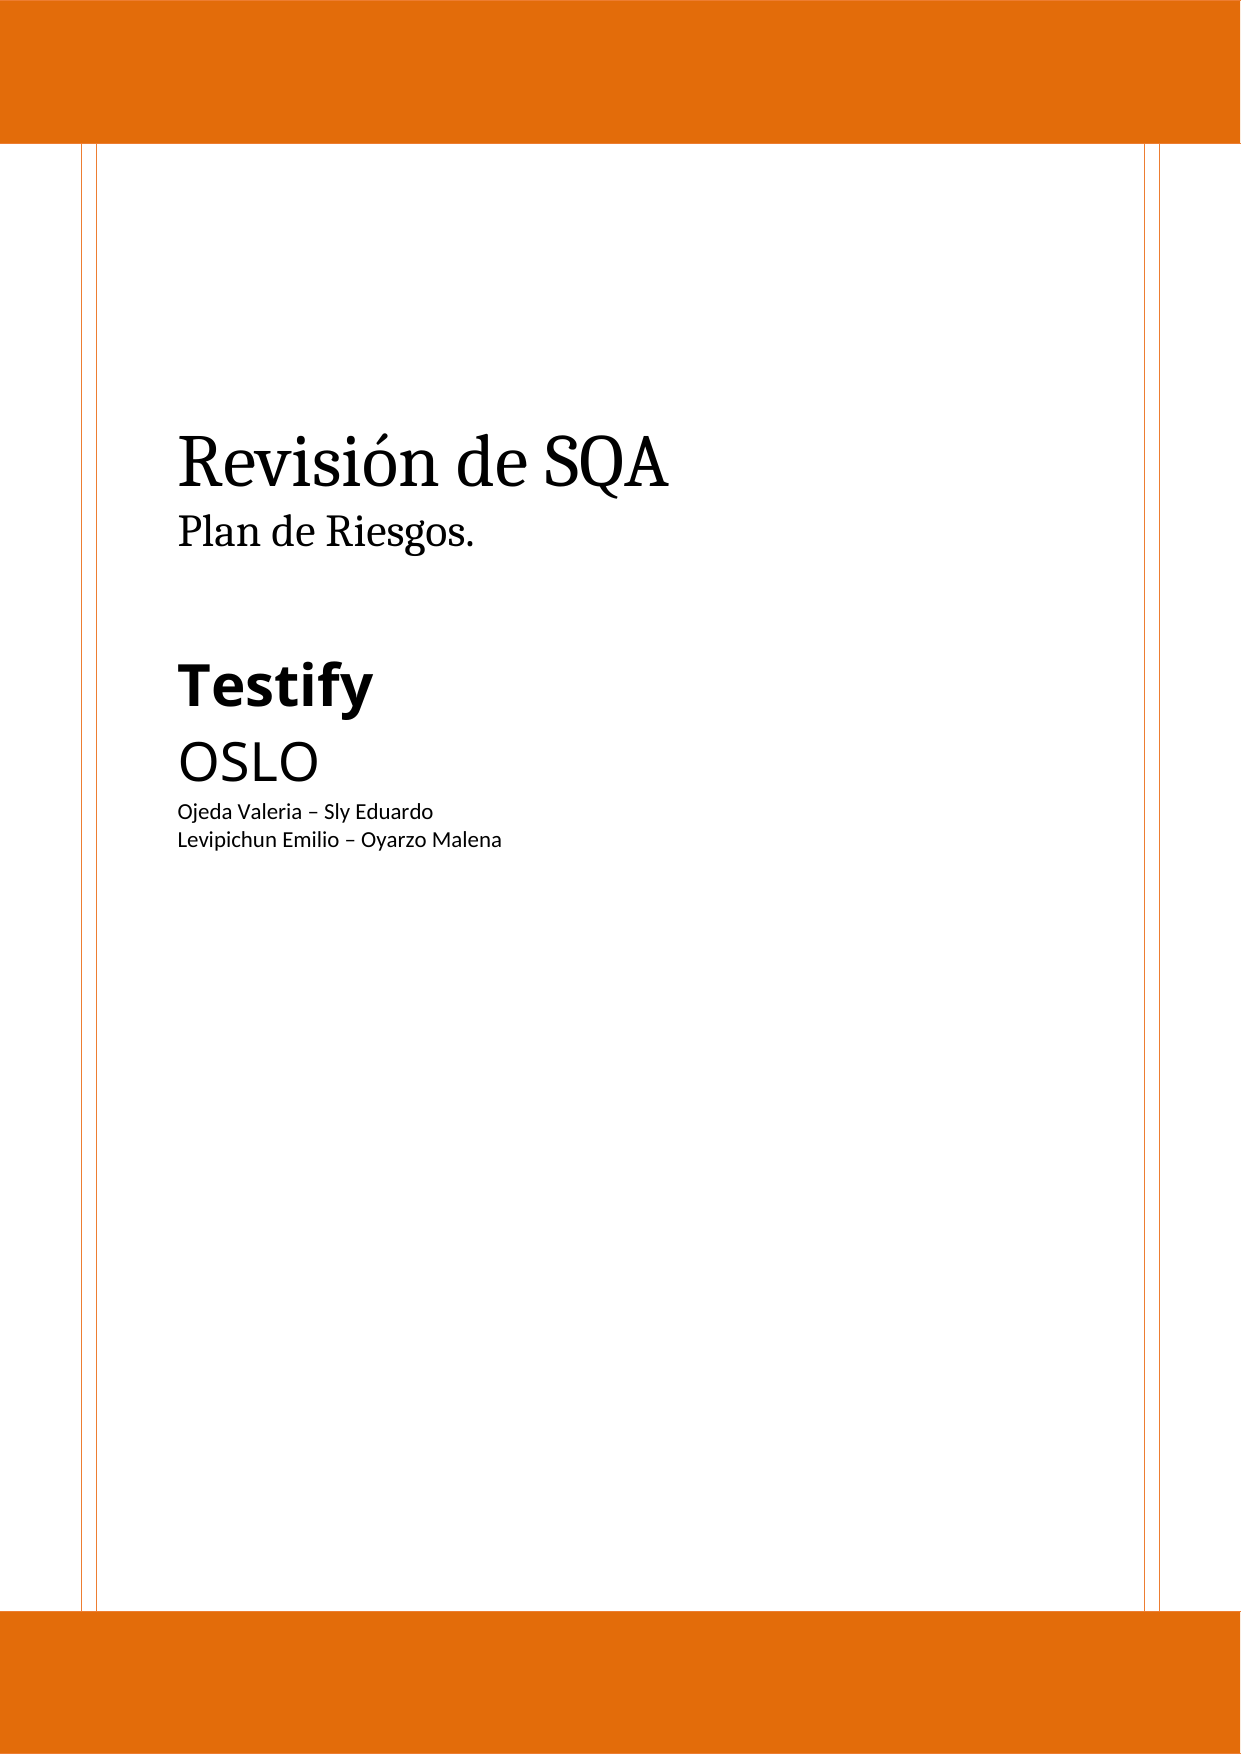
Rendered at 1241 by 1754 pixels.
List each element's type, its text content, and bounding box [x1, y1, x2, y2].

text Levipichun Emilio – Oyarzo Malena [177, 825, 1063, 853]
text Ojeda Valeria – Sly Eduardo [177, 797, 1063, 825]
text OSLO [177, 723, 1063, 797]
text Plan de Riesgos. [177, 505, 1063, 558]
text Revisión de SQA [177, 419, 1063, 505]
text Testify [177, 644, 1063, 723]
